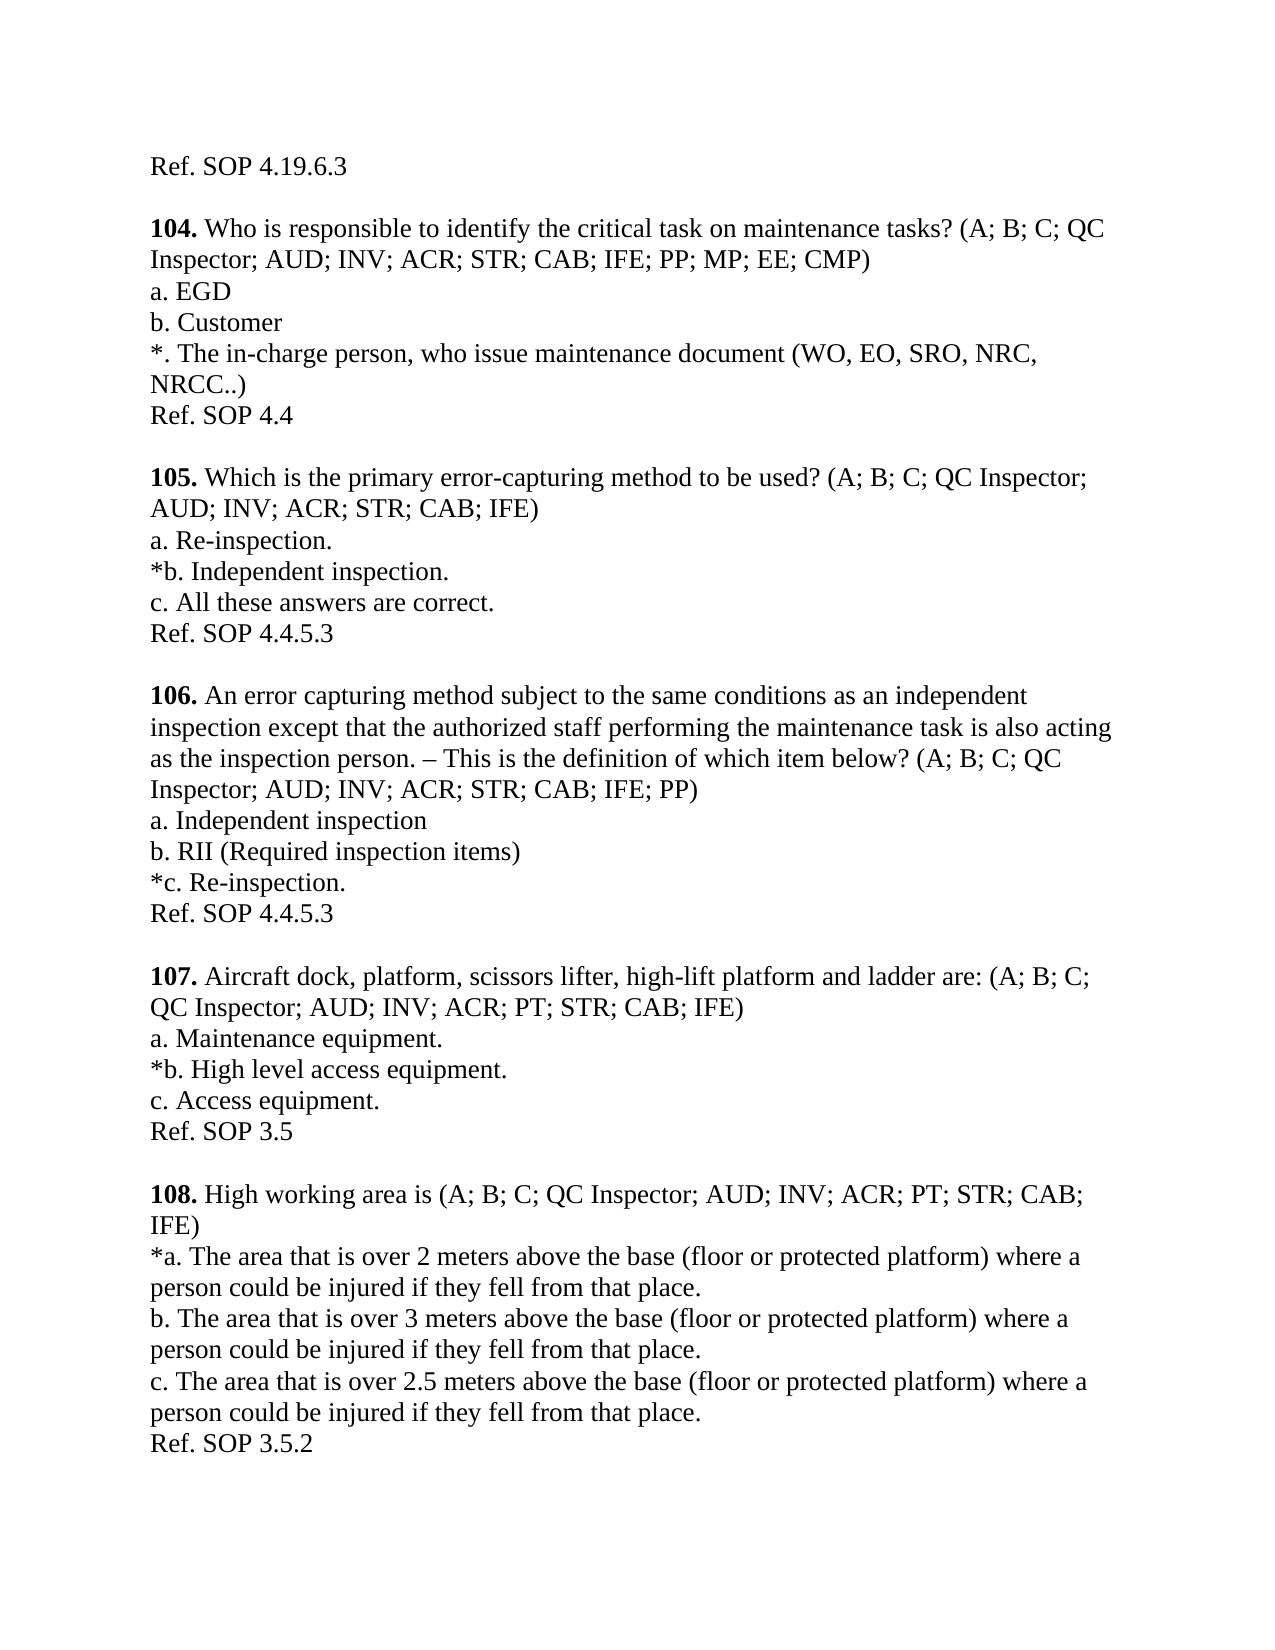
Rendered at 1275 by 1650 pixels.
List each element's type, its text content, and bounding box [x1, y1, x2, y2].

text Ref. SOP 4.19.6.3 [150, 150, 1125, 181]
list High working area is (A; B; C; QC Inspector; AUD; INV; ACR; PT; STR; CAB; IFE) [150, 1178, 1125, 1240]
text a. Maintenance equipment. [150, 1022, 1125, 1053]
text *b. High level access equipment. [150, 1053, 1125, 1084]
text b. Customer [150, 306, 1125, 337]
text c. Access equipment. [150, 1084, 1125, 1116]
text *. The in-charge person, who issue maintenance document (WO, EO, SRO, NRC, NRCC..) [150, 337, 1125, 399]
text c. All these answers are correct. [150, 586, 1125, 617]
text Ref. SOP 3.5 [150, 1116, 1125, 1147]
list An error capturing method subject to the same conditions as an independent inspection except that the authorized staff performing the maintenance task is also acting as the inspection person. – This is the definition of which item below? (A; B; C; QC Inspector; AUD; INV; ACR; STR; CAB; IFE; PP) [150, 679, 1125, 804]
list Aircraft dock, platform, scissors lifter, high-lift platform and ladder are: (A; B; C; QC Inspector; AUD; INV; ACR; PT; STR; CAB; IFE) [150, 960, 1125, 1022]
text a. EGD [150, 274, 1125, 306]
list Which is the primary error-capturing method to be used? (A; B; C; QC Inspector; AUD; INV; ACR; STR; CAB; IFE) [150, 461, 1125, 524]
list Who is responsible to identify the critical task on maintenance tasks? (A; B; C; QC Inspector; AUD; INV; ACR; STR; CAB; IFE; PP; MP; EE; CMP) [150, 212, 1125, 274]
text c. The area that is over 2.5 meters above the base (floor or protected platform) where a person could be injured if they fell from that place. [150, 1365, 1125, 1427]
text *a. The area that is over 2 meters above the base (floor or protected platform) where a person could be injured if they fell from that place. [150, 1240, 1125, 1302]
text Ref. SOP 4.4.5.3 [150, 617, 1125, 648]
text *c. Re-inspection. [150, 866, 1125, 897]
text b. RII (Required inspection items) [150, 835, 1125, 866]
text b. The area that is over 3 meters above the base (floor or protected platform) where a person could be injured if they fell from that place. [150, 1302, 1125, 1365]
text a. Independent inspection [150, 804, 1125, 835]
text Ref. SOP 4.4.5.3 [150, 897, 1125, 929]
text *b. Independent inspection. [150, 555, 1125, 586]
text Ref. SOP 3.5.2 [150, 1427, 1125, 1458]
text a. Re-inspection. [150, 524, 1125, 555]
text Ref. SOP 4.4 [150, 399, 1125, 430]
